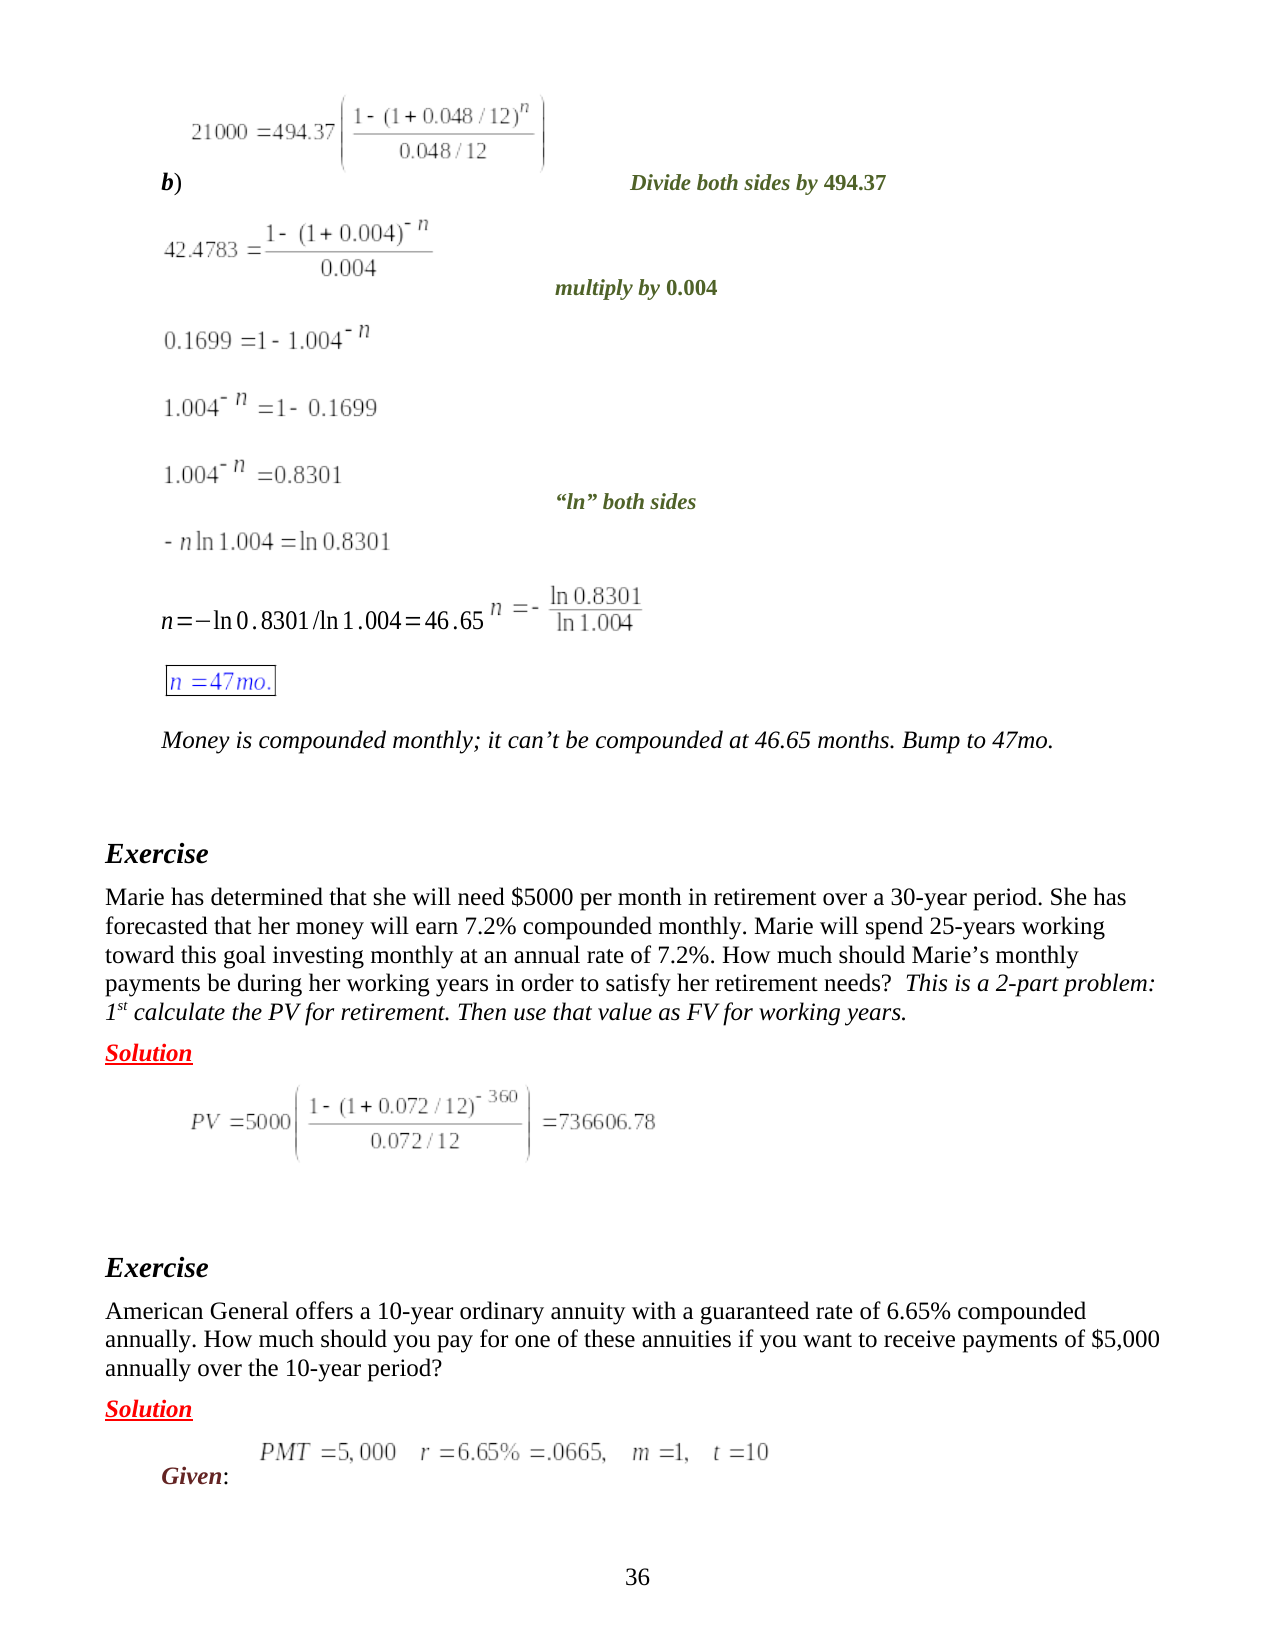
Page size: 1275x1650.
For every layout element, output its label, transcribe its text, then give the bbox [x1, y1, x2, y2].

text b) Divide both sides by 494.37 [161, 90, 1170, 195]
text “ln” both sides [161, 447, 1170, 514]
text Exercise [105, 1250, 1170, 1283]
text Given: [161, 1436, 1170, 1490]
text Marie has determined that she will need $5000 per month in retirement over a 30-year period. She has forecasted that her money will earn 7.2% compounded monthly. Marie will spend 25-years working toward this goal investing monthly at an annual rate of 7.2%. How much should Marie’s monthly payments be during her working years in order to satisfy her retirement needs? This is a 2-part problem: 1st calculate the PV for retirement. Then use that value as FV for working years. [105, 882, 1170, 1026]
text American General offers a 10-year ordinary annuity with a guaranteed rate of 6.65% compounded annually. How much should you pay for one of these annuities if you want to receive payments of $5,000 annually over the 10-year period? [105, 1296, 1170, 1382]
text Exercise [105, 836, 1170, 870]
text multiply by 0.004 [161, 208, 1170, 300]
text Solution [105, 1038, 1170, 1067]
text Money is compounded monthly; it can’t be compounded at 46.65 months. Bump to 47mo. [161, 725, 1170, 754]
text Solution [105, 1394, 1170, 1423]
